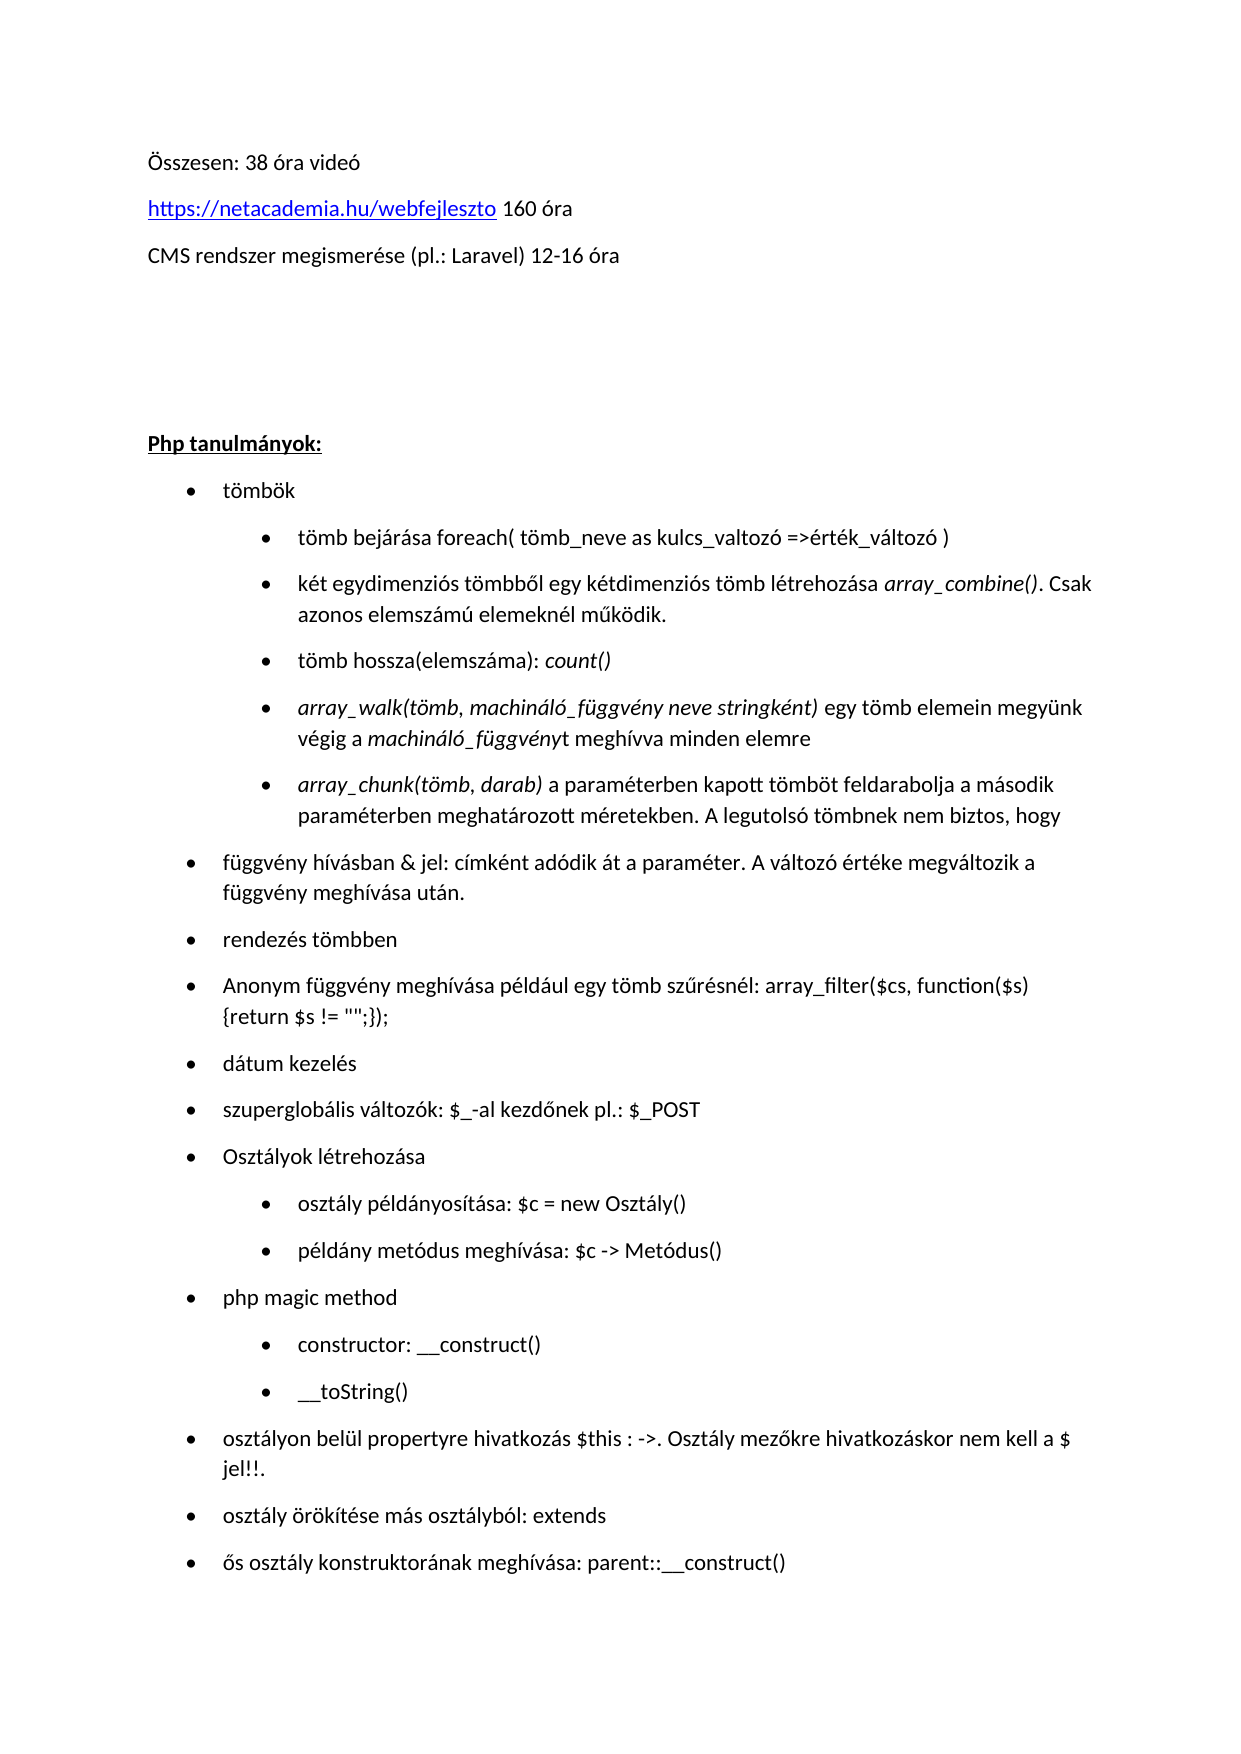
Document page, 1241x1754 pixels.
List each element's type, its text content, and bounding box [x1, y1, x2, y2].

text Összesen: 38 óra videó [148, 148, 1093, 176]
list dátum kezelés [185, 1049, 1093, 1077]
list ős osztály konstruktorának meghívása: parent::__construct() [185, 1548, 1093, 1576]
text Php tanulmányok: [148, 429, 1093, 457]
list tömb hossza(elemszáma): count() [260, 647, 1093, 674]
list osztályon belül propertyre hivatkozás $this : ->. Osztály mezőkre hivatkozáskor nem kell a $ jel!!. [185, 1424, 1093, 1482]
text CMS rendszer megismerése (pl.: Laravel) 12-16 óra [148, 241, 1093, 269]
list függvény hívásban & jel: címként adódik át a paraméter. A változó értéke megváltozik a függvény meghívása után. [185, 848, 1093, 906]
list array_chunk(tömb, darab) a paraméterben kapott tömböt feldarabolja a második paraméterben meghatározott méretekben. A legutolsó tömbnek nem biztos, hogy [260, 771, 1093, 829]
list rendezés tömbben [185, 925, 1093, 953]
list __toString() [260, 1377, 1093, 1405]
text https://netacademia.hu/webfejleszto 160 óra [148, 194, 1093, 222]
list tömb bejárása foreach( tömb_neve as kulcs_valtozó =>érték_változó ) [260, 523, 1093, 551]
list tömbök [185, 476, 1093, 504]
list constructor: __construct() [260, 1330, 1093, 1358]
list osztály örökítése más osztályból: extends [185, 1501, 1093, 1529]
list array_walk(tömb, machináló_függvény neve stringként) egy tömb elemein megyünk végig a machináló_függvényt meghívva minden elemre [260, 693, 1093, 752]
list php magic method [185, 1283, 1093, 1311]
list Anonym függvény meghívása például egy tömb szűrésnél: array_filter($cs, function($s) {return $s != "";}); [185, 972, 1093, 1030]
list Osztályok létrehozása [185, 1142, 1093, 1170]
list két egydimenziós tömbből egy kétdimenziós tömb létrehozása array_combine(). Csak azonos elemszámú elemeknél működik. [260, 569, 1093, 628]
list osztály példányosítása: $c = new Osztály() [260, 1189, 1093, 1217]
list szuperglobális változók: $_-al kezdőnek pl.: $_POST [185, 1096, 1093, 1123]
list példány metódus meghívása: $c -> Metódus() [260, 1236, 1093, 1264]
